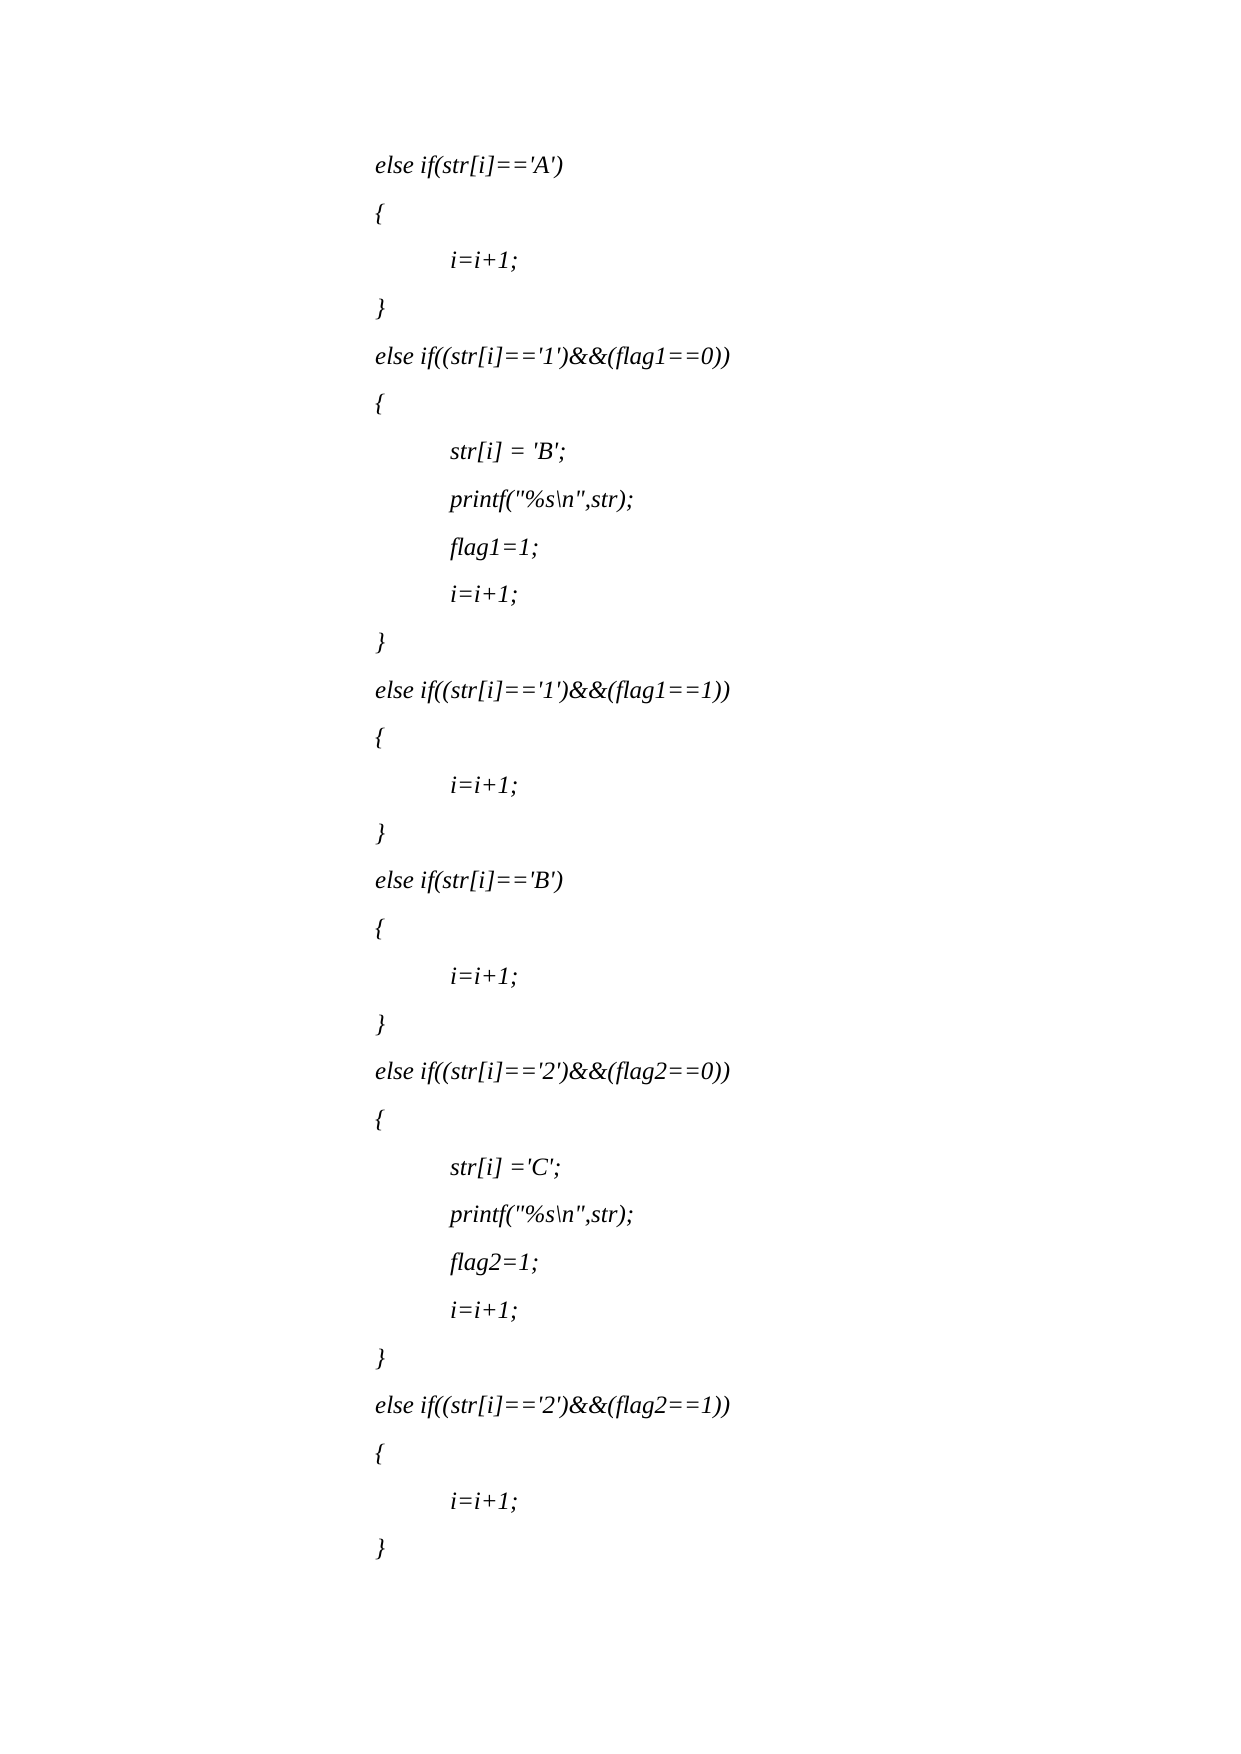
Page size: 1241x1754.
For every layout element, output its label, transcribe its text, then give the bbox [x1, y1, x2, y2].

text } [150, 818, 1090, 847]
text else if((str[i]=='1')&&(flag1==0)) [150, 341, 1090, 369]
text { [150, 198, 1090, 226]
text str[i] ='C'; [150, 1152, 1090, 1181]
text else if(str[i]=='A') [150, 150, 1090, 179]
text str[i] = 'B'; [150, 436, 1090, 465]
text i=i+1; [150, 579, 1090, 608]
text printf("%s\n",str); [150, 484, 1090, 513]
text else if(str[i]=='B') [150, 866, 1090, 894]
text { [150, 913, 1090, 942]
text { [150, 1104, 1090, 1133]
text i=i+1; [150, 770, 1090, 799]
text flag2=1; [150, 1247, 1090, 1276]
text flag1=1; [150, 532, 1090, 560]
text else if((str[i]=='2')&&(flag2==1)) [150, 1390, 1090, 1419]
text { [150, 388, 1090, 417]
text } [150, 293, 1090, 322]
text { [150, 1438, 1090, 1467]
text printf("%s\n",str); [150, 1199, 1090, 1228]
text i=i+1; [150, 1486, 1090, 1514]
text i=i+1; [150, 245, 1090, 274]
text } [150, 1533, 1090, 1562]
text i=i+1; [150, 961, 1090, 990]
text { [150, 722, 1090, 751]
text } [150, 627, 1090, 656]
text } [150, 1343, 1090, 1371]
text else if((str[i]=='2')&&(flag2==0)) [150, 1056, 1090, 1085]
text else if((str[i]=='1')&&(flag1==1)) [150, 675, 1090, 703]
text } [150, 1009, 1090, 1037]
text i=i+1; [150, 1295, 1090, 1324]
